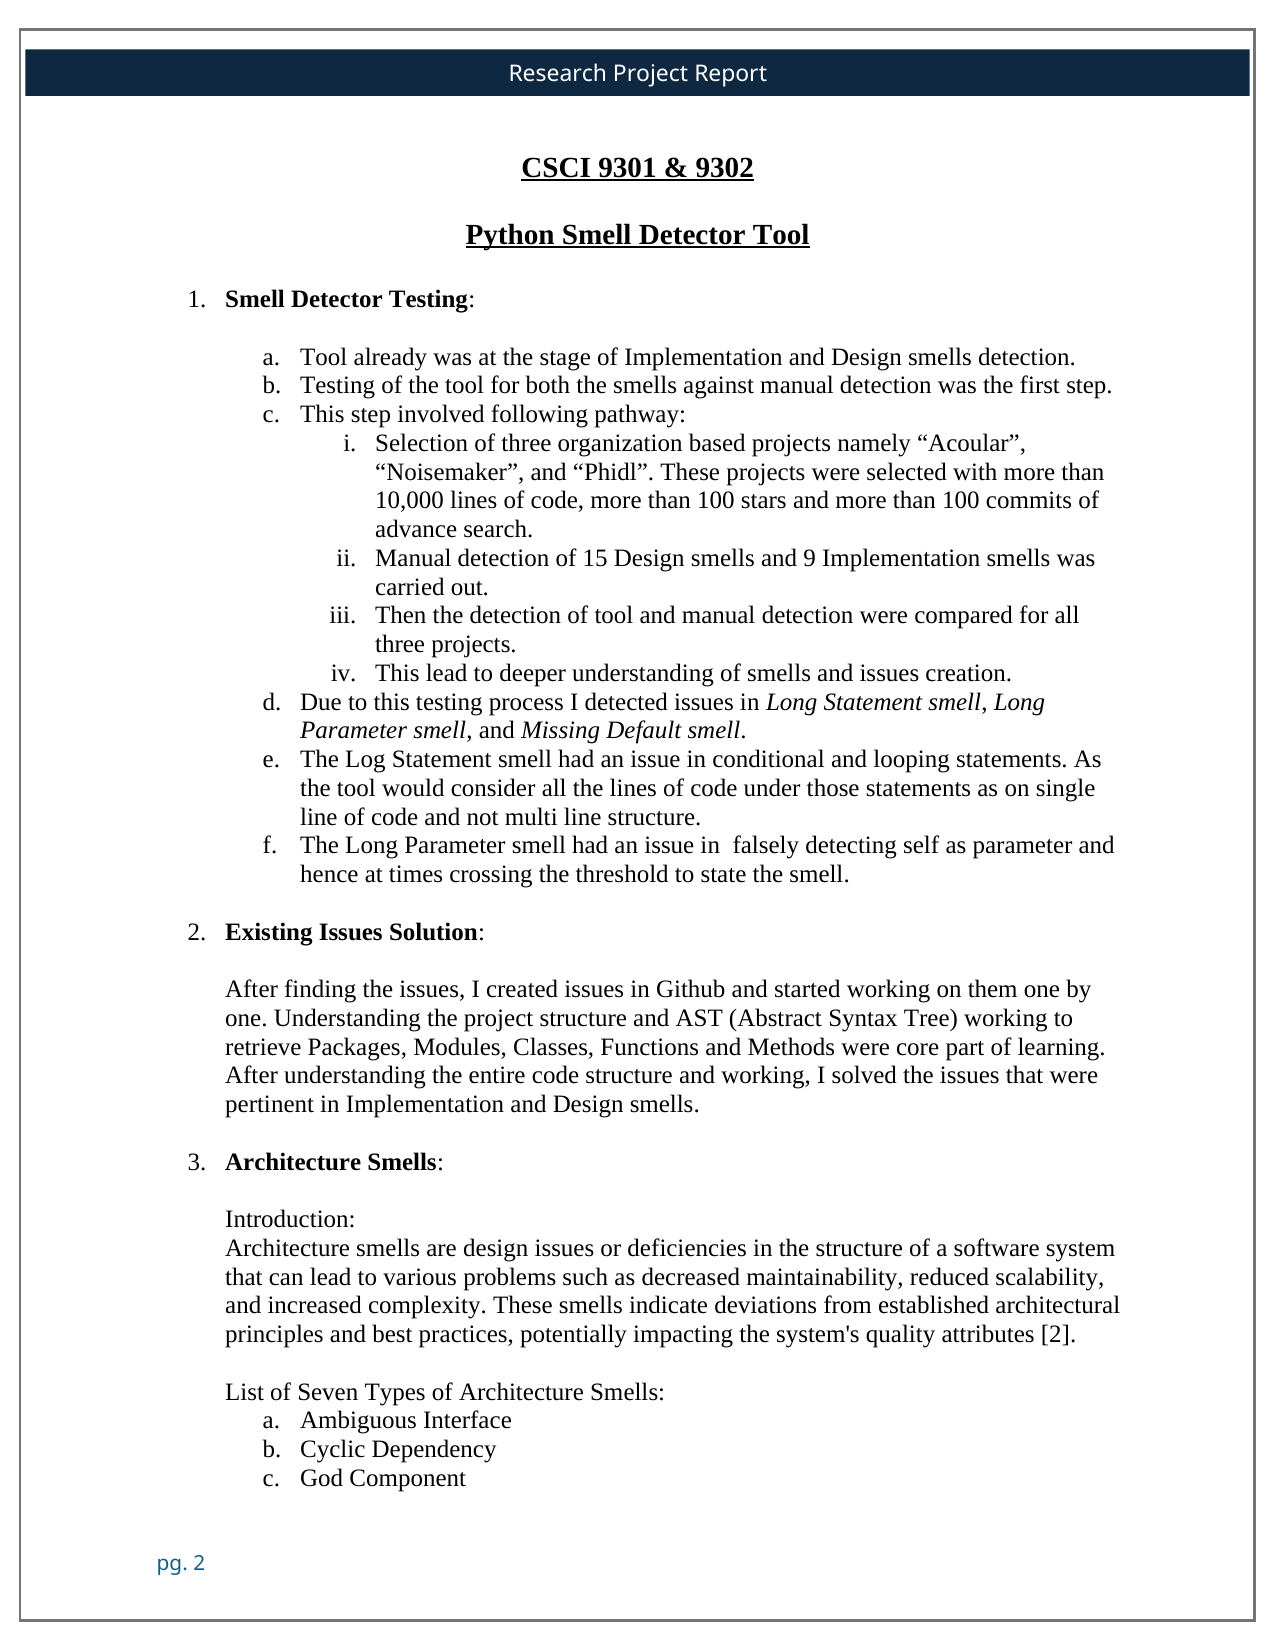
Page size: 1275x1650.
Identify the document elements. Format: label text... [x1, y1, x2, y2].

text Python Smell Detector Tool [150, 217, 1125, 251]
text CSCI 9301 & 9302 [150, 150, 1125, 183]
text List of Seven Types of Architecture Smells: [225, 1377, 1125, 1405]
list Existing Issues Solution: [187, 917, 1125, 945]
list Ambiguous Interface [262, 1405, 1125, 1434]
list Then the detection of tool and manual detection were compared for all three projects. [356, 600, 1125, 658]
list Testing of the tool for both the smells against manual detection was the first step. [262, 370, 1125, 399]
list God Component [262, 1463, 1125, 1492]
list Architecture Smells: [187, 1147, 1125, 1175]
list The Log Statement smell had an issue in conditional and looping statements. As the tool would consider all the lines of code under those statements as on single line of code and not multi line structure. [262, 744, 1125, 830]
text Introduction: [225, 1204, 1125, 1233]
list Due to this testing process I detected issues in Long Statement smell, Long Parameter smell, and Missing Default smell. [262, 687, 1125, 744]
list Selection of three organization based projects namely “Acoular”, “Noisemaker”, and “Phidl”. These projects were selected with more than 10,000 lines of code, more than 100 stars and more than 100 commits of advance search. [356, 428, 1125, 543]
list Manual detection of 15 Design smells and 9 Implementation smells was carried out. [356, 543, 1125, 600]
list Tool already was at the stage of Implementation and Design smells detection. [262, 342, 1125, 370]
text Architecture smells are design issues or deficiencies in the structure of a software system that can lead to various problems such as decreased maintainability, reduced scalability, and increased complexity. These smells indicate deviations from established architectural principles and best practices, potentially impacting the system's quality attributes [2]. [225, 1233, 1125, 1348]
list This step involved following pathway: [262, 399, 1125, 428]
list Cyclic Dependency [262, 1434, 1125, 1463]
list The Long Parameter smell had an issue in falsely detecting self as parameter and hence at times crossing the threshold to state the smell. [262, 830, 1125, 888]
text After finding the issues, I created issues in Github and started working on them one by one. Understanding the project structure and AST (Abstract Syntax Tree) working to retrieve Packages, Modules, Classes, Functions and Methods were core part of learning. After understanding the entire code structure and working, I solved the issues that were pertinent in Implementation and Design smells. [225, 974, 1125, 1118]
list Smell Detector Testing: [187, 284, 1125, 313]
list This lead to deeper understanding of smells and issues creation. [356, 658, 1125, 687]
